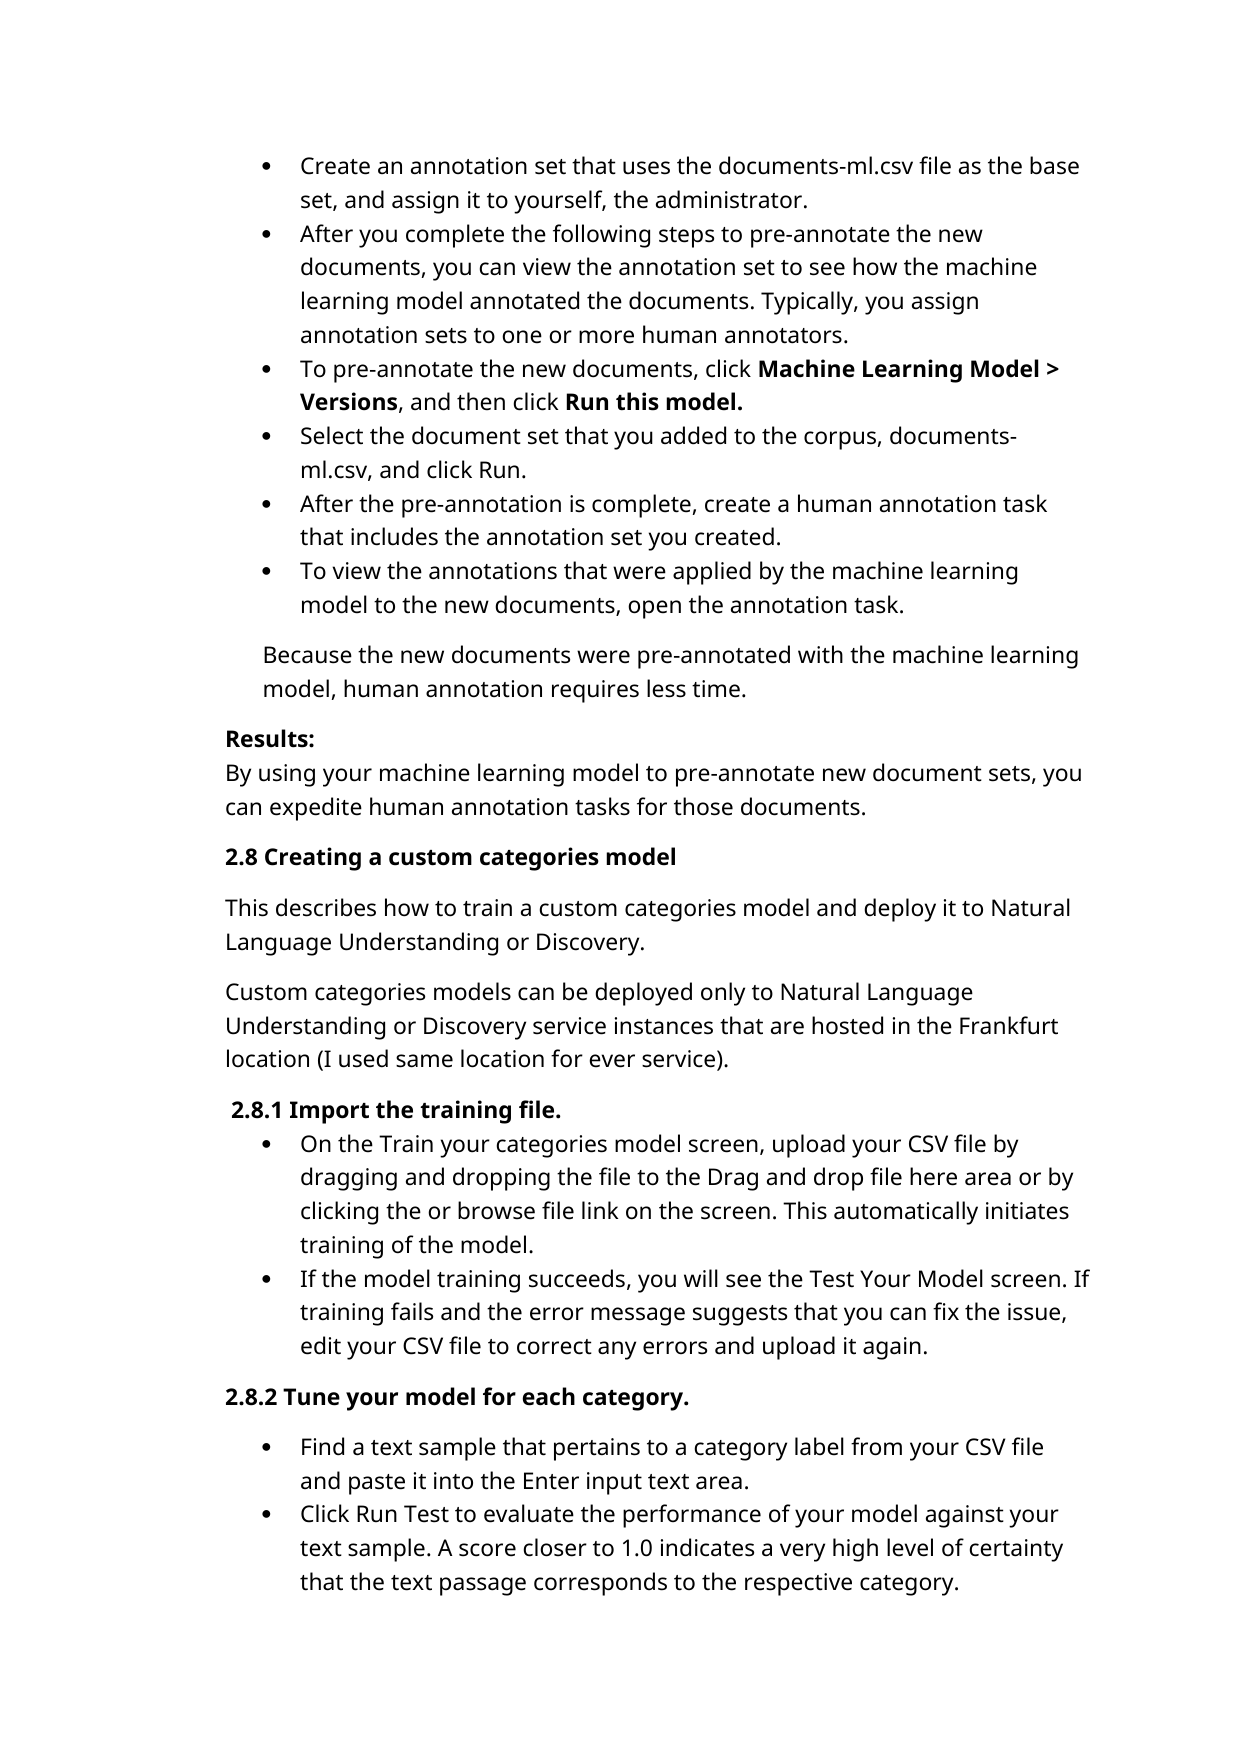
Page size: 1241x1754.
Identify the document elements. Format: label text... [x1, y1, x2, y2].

text Results: By using your machine learning model to pre-annotate new document sets, you can expedite human annotation tasks for those documents. [225, 723, 1090, 822]
list Select the document set that you added to the corpus, documents-ml.csv, and click Run. [262, 420, 1090, 485]
list Create an annotation set that uses the documents-ml.csv file as the base set, and assign it to yourself, the administrator. [262, 150, 1090, 215]
list To view the annotations that were applied by the machine learning model to the new documents, open the annotation task. [262, 555, 1090, 620]
list Click Run Test to evaluate the performance of your model against your text sample. A score closer to 1.0 indicates a very high level of certainty that the text passage corresponds to the respective category. [262, 1498, 1090, 1597]
text Custom categories models can be deployed only to Natural Language Understanding or Discovery service instances that are hosted in the Frankfurt location (I used same location for ever service). [225, 976, 1090, 1074]
list 2.8.1 Import the training file. [225, 1094, 1090, 1125]
text This describes how to train a custom categories model and deploy it to Natural Language Understanding or Discovery. [225, 892, 1090, 957]
list If the model training succeeds, you will see the Test Your Model screen. If training fails and the error message suggests that you can fix the issue, edit your CSV file to correct any errors and upload it again. [262, 1262, 1090, 1361]
list On the Train your categories model screen, upload your CSV file by dragging and dropping the file to the Drag and drop file here area or by clicking the or browse file link on the screen. This automatically initiates training of the model. [262, 1127, 1090, 1260]
list To pre-annotate the new documents, click Machine Learning Model > Versions, and then click Run this model. [262, 352, 1090, 417]
text 2.8 Creating a custom categories model [225, 841, 1090, 872]
list After you complete the following steps to pre-annotate the new documents, you can view the annotation set to see how the machine learning model annotated the documents. Typically, you assign annotation sets to one or more human annotators. [262, 217, 1090, 350]
list After the pre-annotation is complete, create a human annotation task that includes the annotation set you created. [262, 487, 1090, 552]
list Find a text sample that pertains to a category label from your CSV file and paste it into the Enter input text area. [262, 1431, 1090, 1496]
text 2.8.2 Tune your model for each category. [150, 1380, 1090, 1412]
text Because the new documents were pre-annotated with the machine learning model, human annotation requires less time. [262, 639, 1090, 704]
